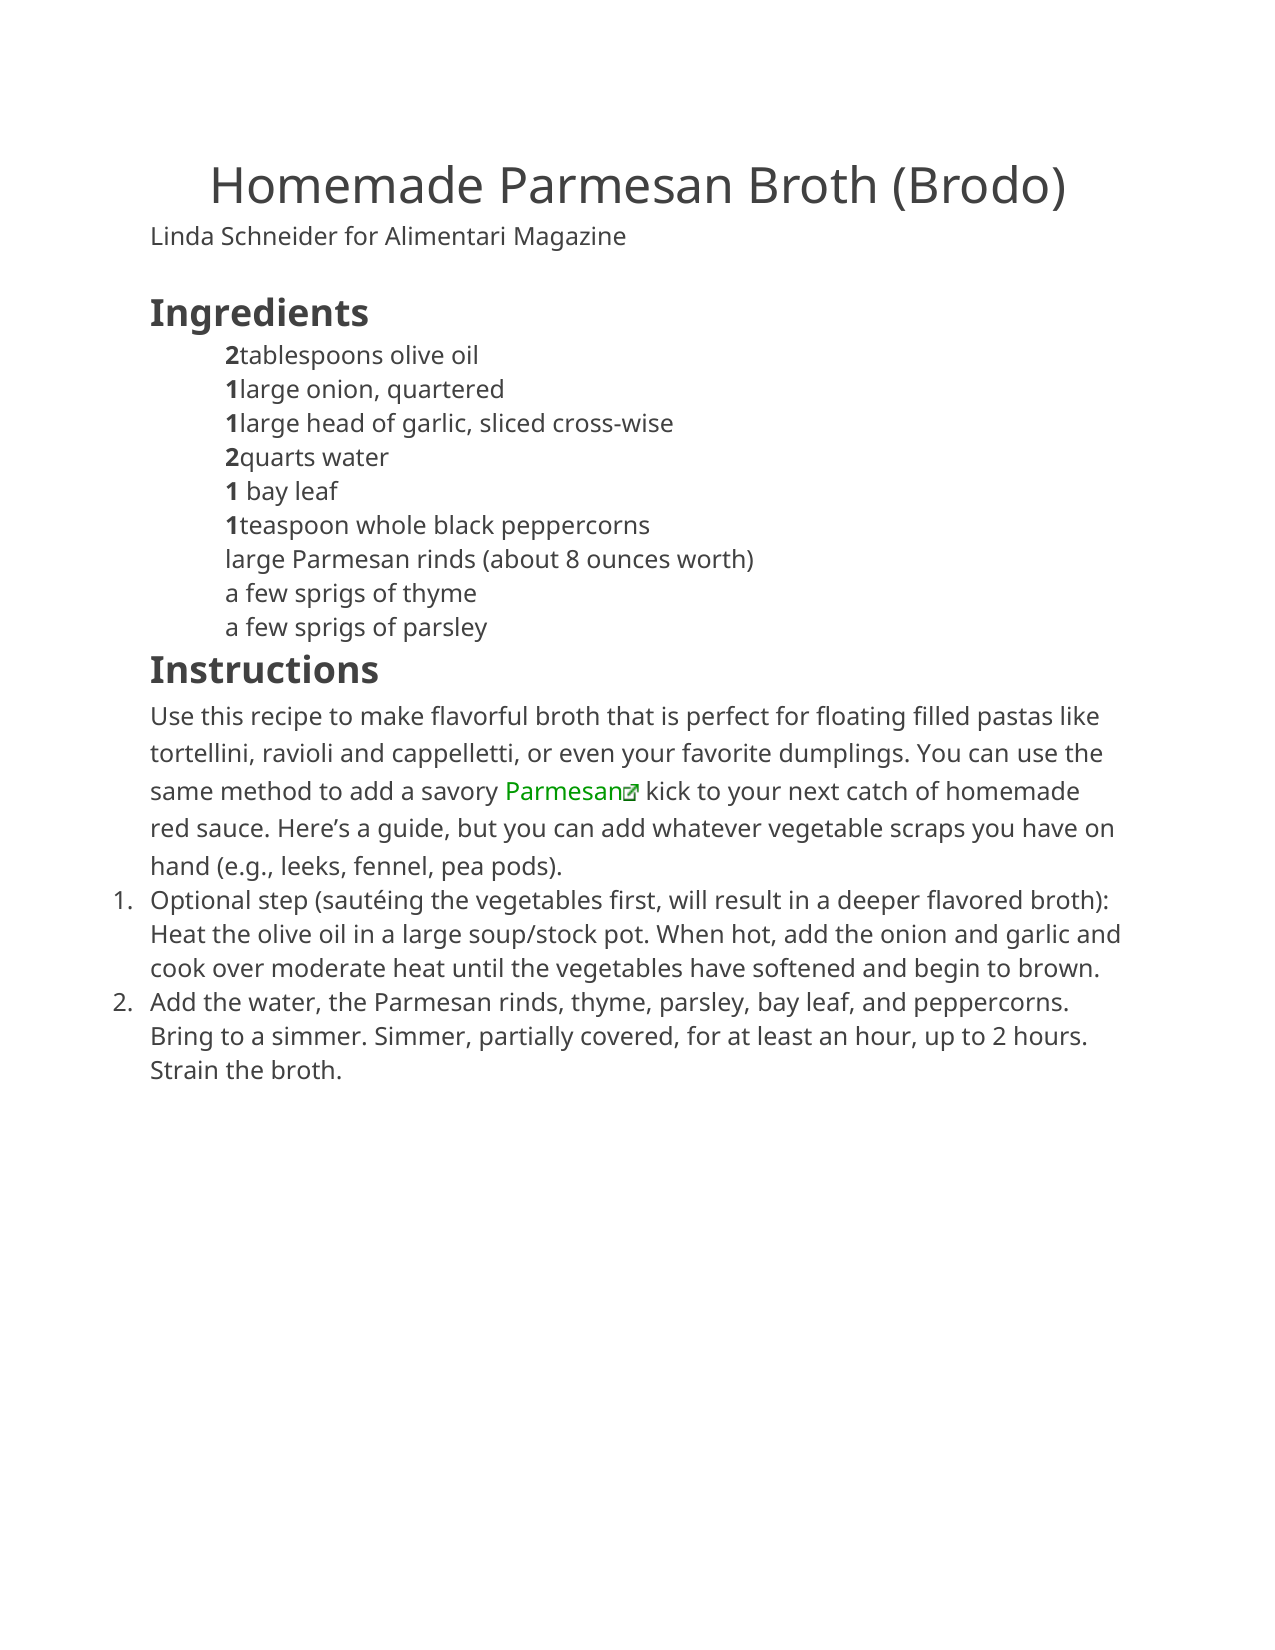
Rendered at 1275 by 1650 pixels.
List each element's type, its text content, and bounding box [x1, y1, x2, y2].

text 1large onion, quartered [225, 371, 1125, 405]
text Use this recipe to make flavorful broth that is perfect for floating filled pastas like tortellini, ravioli and cappelletti, or even your favorite dumplings. You can use the same method to add a savory Parmesan kick to your next catch of homemade red sauce. Here’s a guide, but you can add whatever vegetable scraps you have on hand (e.g., leeks, fennel, pea pods). [150, 695, 1125, 882]
text large Parmesan rinds (about 8 ounces worth) [225, 542, 1125, 576]
text Homemade Parmesan Broth (Brodo) [150, 150, 1125, 218]
text a few sprigs of parsley [225, 610, 1125, 644]
text Linda Schneider for Alimentari Magazine [150, 218, 1125, 252]
text Instructions [150, 644, 1125, 695]
list Optional step (sautéing the vegetables first, will result in a deeper flavored broth): Heat the olive oil in a large soup/stock pot. When hot, add the onion and garlic and cook over moderate heat until the vegetables have softened and begin to brown. [112, 882, 1125, 984]
list Add the water, the Parmesan rinds, thyme, parsley, bay leaf, and peppercorns. Bring to a simmer. Simmer, partially covered, for at least an hour, up to 2 hours. Strain the broth. [112, 984, 1125, 1087]
text 2quarts water [225, 439, 1125, 473]
text 2tablespoons olive oil [225, 337, 1125, 371]
text Ingredients [150, 286, 1125, 337]
text a few sprigs of thyme [225, 576, 1125, 610]
text 1teaspoon whole black peppercorns [225, 508, 1125, 542]
text 1 bay leaf [225, 473, 1125, 508]
text 1large head of garlic, sliced cross-wise [225, 405, 1125, 439]
picture [623, 784, 639, 801]
